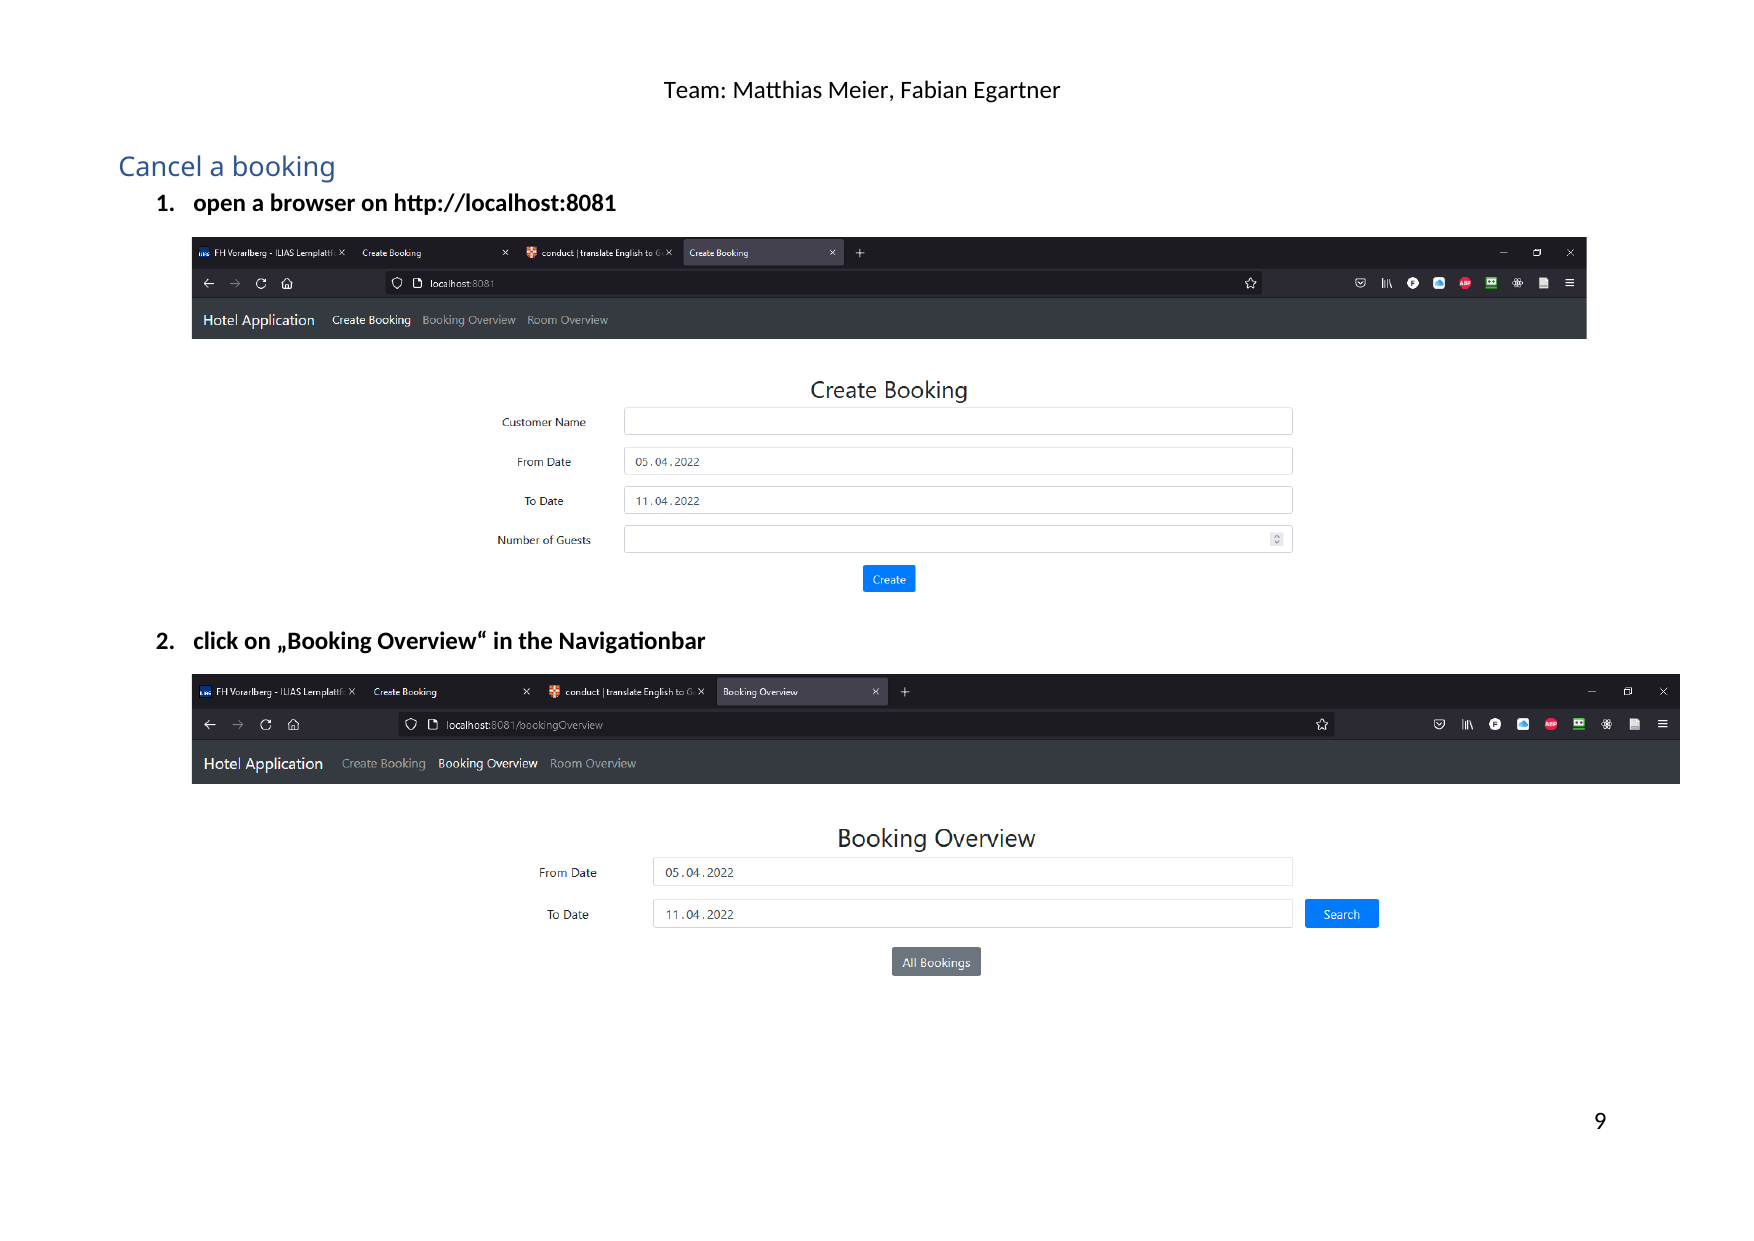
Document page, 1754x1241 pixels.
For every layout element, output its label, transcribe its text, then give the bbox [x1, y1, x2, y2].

subtitle Cancel a booking [118, 148, 1606, 184]
list click on „Booking Overview“ in the Navigationbar [156, 625, 1606, 656]
picture [191, 674, 1680, 985]
list open a browser on http://localhost:8081 [156, 187, 1606, 218]
picture [191, 237, 1587, 606]
